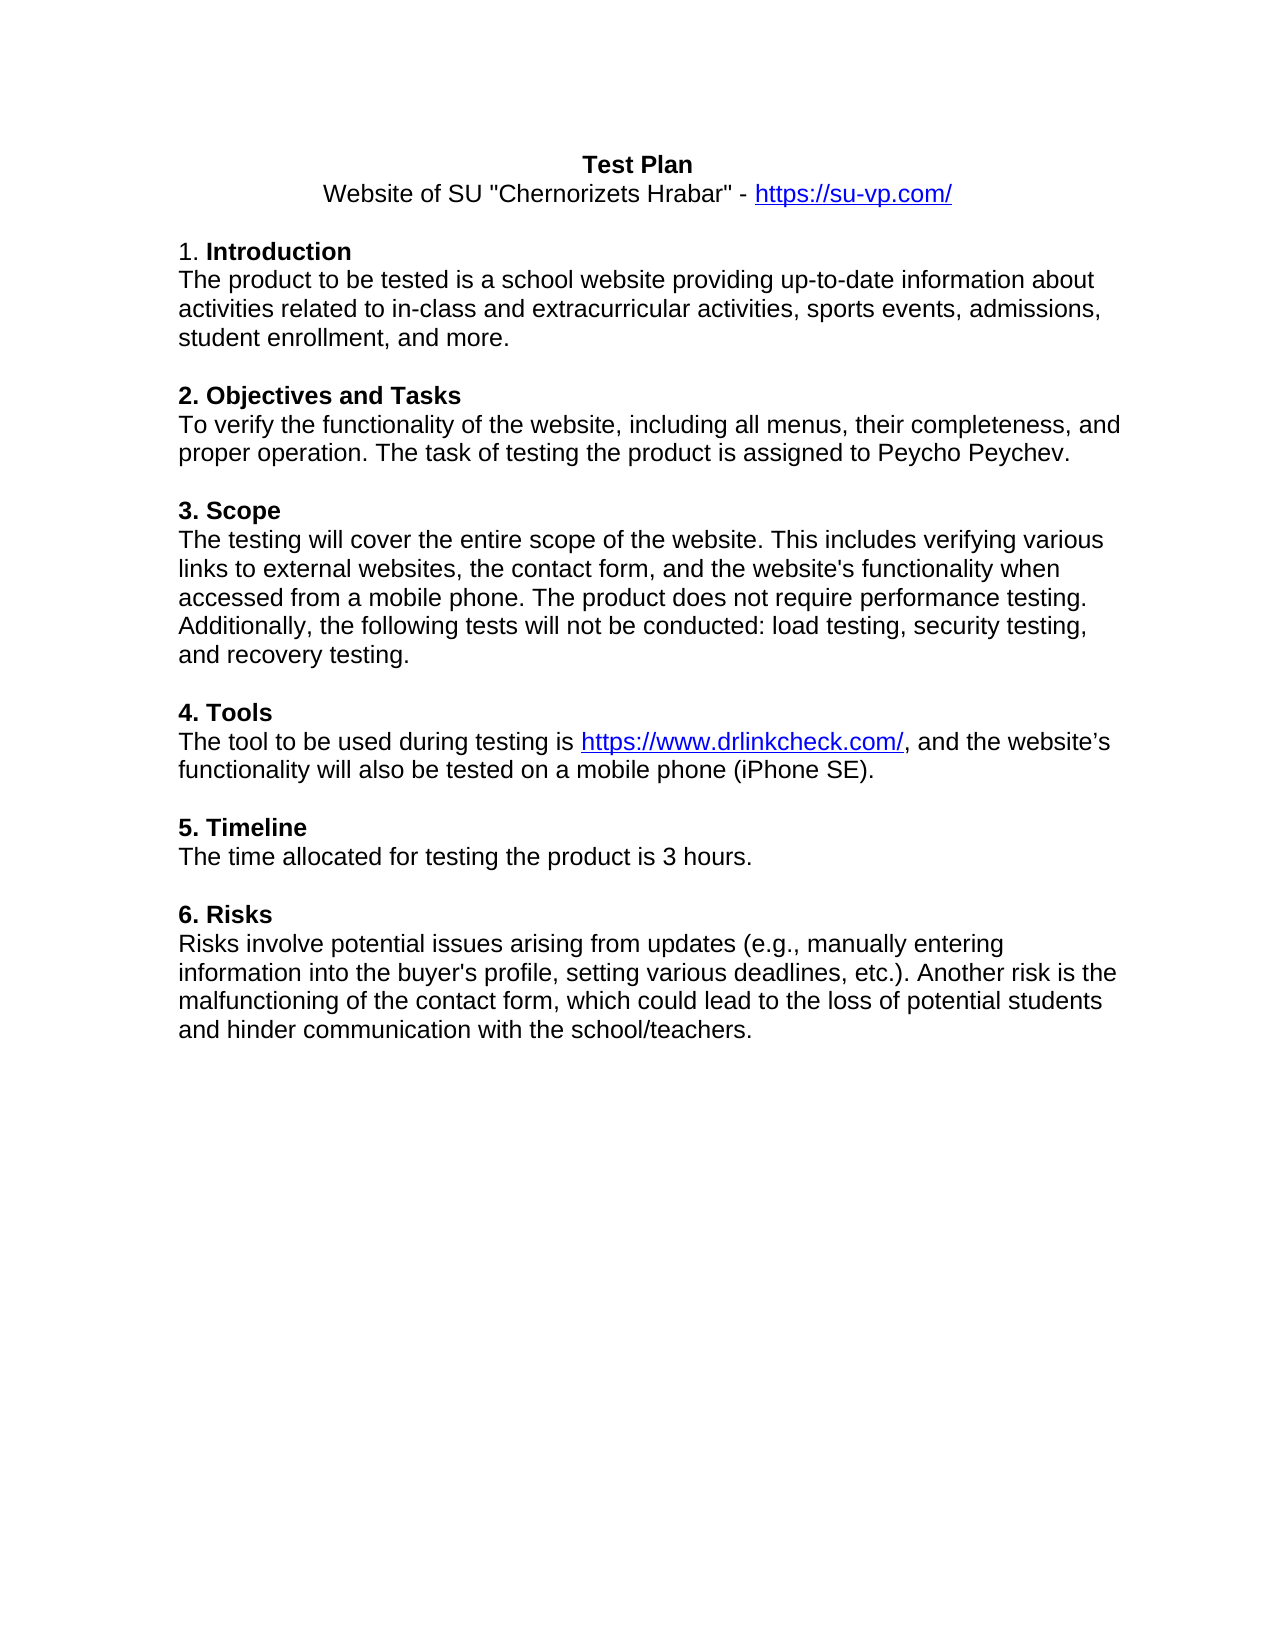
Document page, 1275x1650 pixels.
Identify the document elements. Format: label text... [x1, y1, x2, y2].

text 6. Risks Risks involve potential issues arising from updates (e.g., manually entering information into the buyer's profile, setting various deadlines, etc.). Another risk is the malfunctioning of the contact form, which could lead to the loss of potential students and hinder communication with the school/teachers. [178, 900, 1125, 1044]
text 5. Timeline The time allocated for testing the product is 3 hours. [178, 813, 1125, 871]
text Test Plan Website of SU "Chernorizets Hrabar" - https://su-vp.com/ [150, 150, 1125, 207]
text 3. Scope The testing will cover the entire scope of the website. This includes verifying various links to external websites, the contact form, and the website's functionality when accessed from a mobile phone. The product does not require performance testing. Additionally, the following tests will not be conducted: load testing, security testing, and recovery testing. [178, 496, 1125, 669]
text 1. Introduction The product to be tested is a school website providing up-to-date information about activities related to in-class and extracurricular activities, sports events, admissions, student enrollment, and more. [178, 237, 1125, 352]
text 4. Tools The tool to be used during testing is https://www.drlinkcheck.com/, and the website’s functionality will also be tested on a mobile phone (iPhone SE). [178, 698, 1125, 784]
text 2. Objectives and Tasks To verify the functionality of the website, including all menus, their completeness, and proper operation. The task of testing the product is assigned to Peycho Peychev. [178, 381, 1125, 467]
